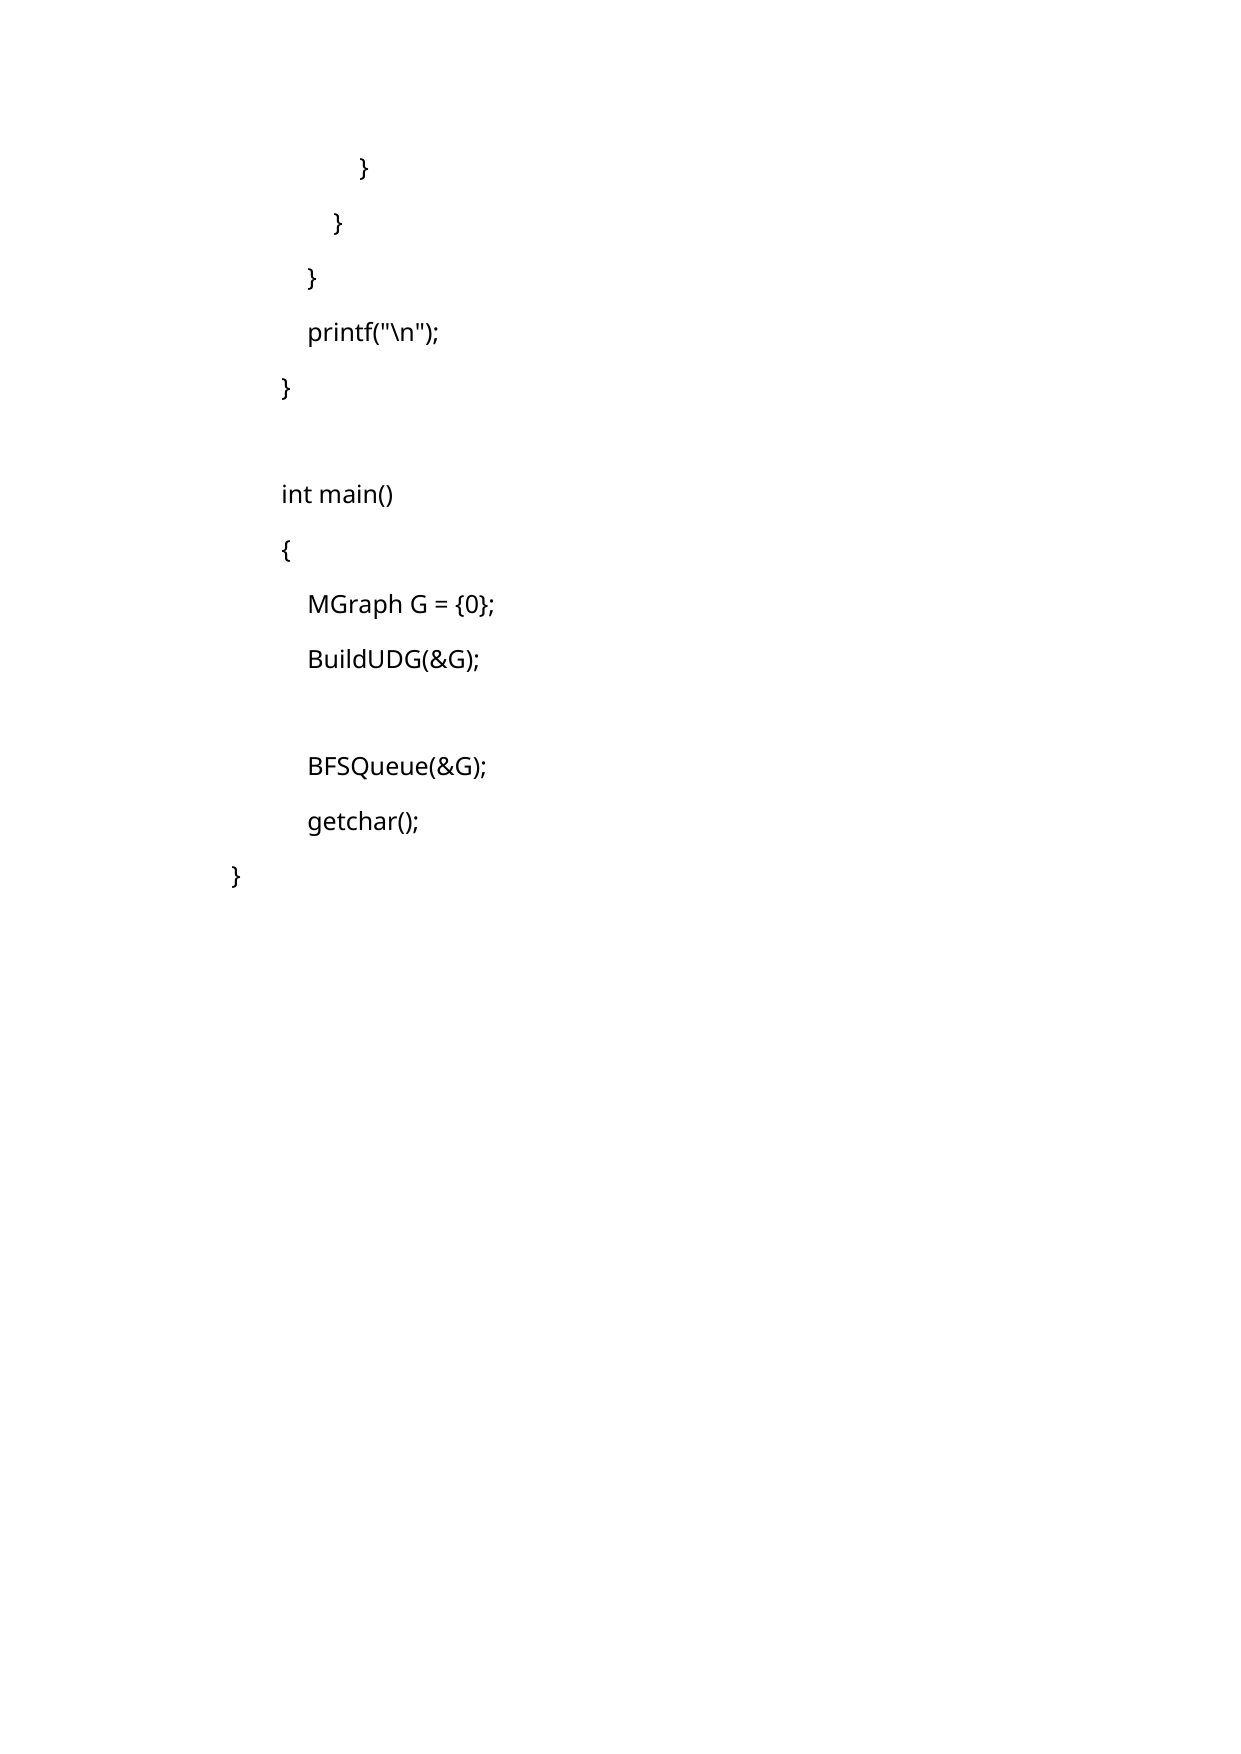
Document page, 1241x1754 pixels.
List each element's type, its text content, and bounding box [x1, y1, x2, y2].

list printf("\n"); [231, 315, 1053, 349]
list BuildUDG(&G); [231, 641, 1053, 675]
list { [231, 531, 1053, 566]
list } [231, 369, 1053, 404]
list } [231, 858, 1053, 892]
list } [231, 260, 1053, 294]
list int main() [231, 477, 1053, 511]
list } [231, 150, 1053, 184]
list BFSQueue(&G); [231, 748, 1053, 782]
list } [231, 205, 1053, 239]
list getchar(); [231, 803, 1053, 837]
list MGraph G = {0}; [231, 586, 1053, 620]
